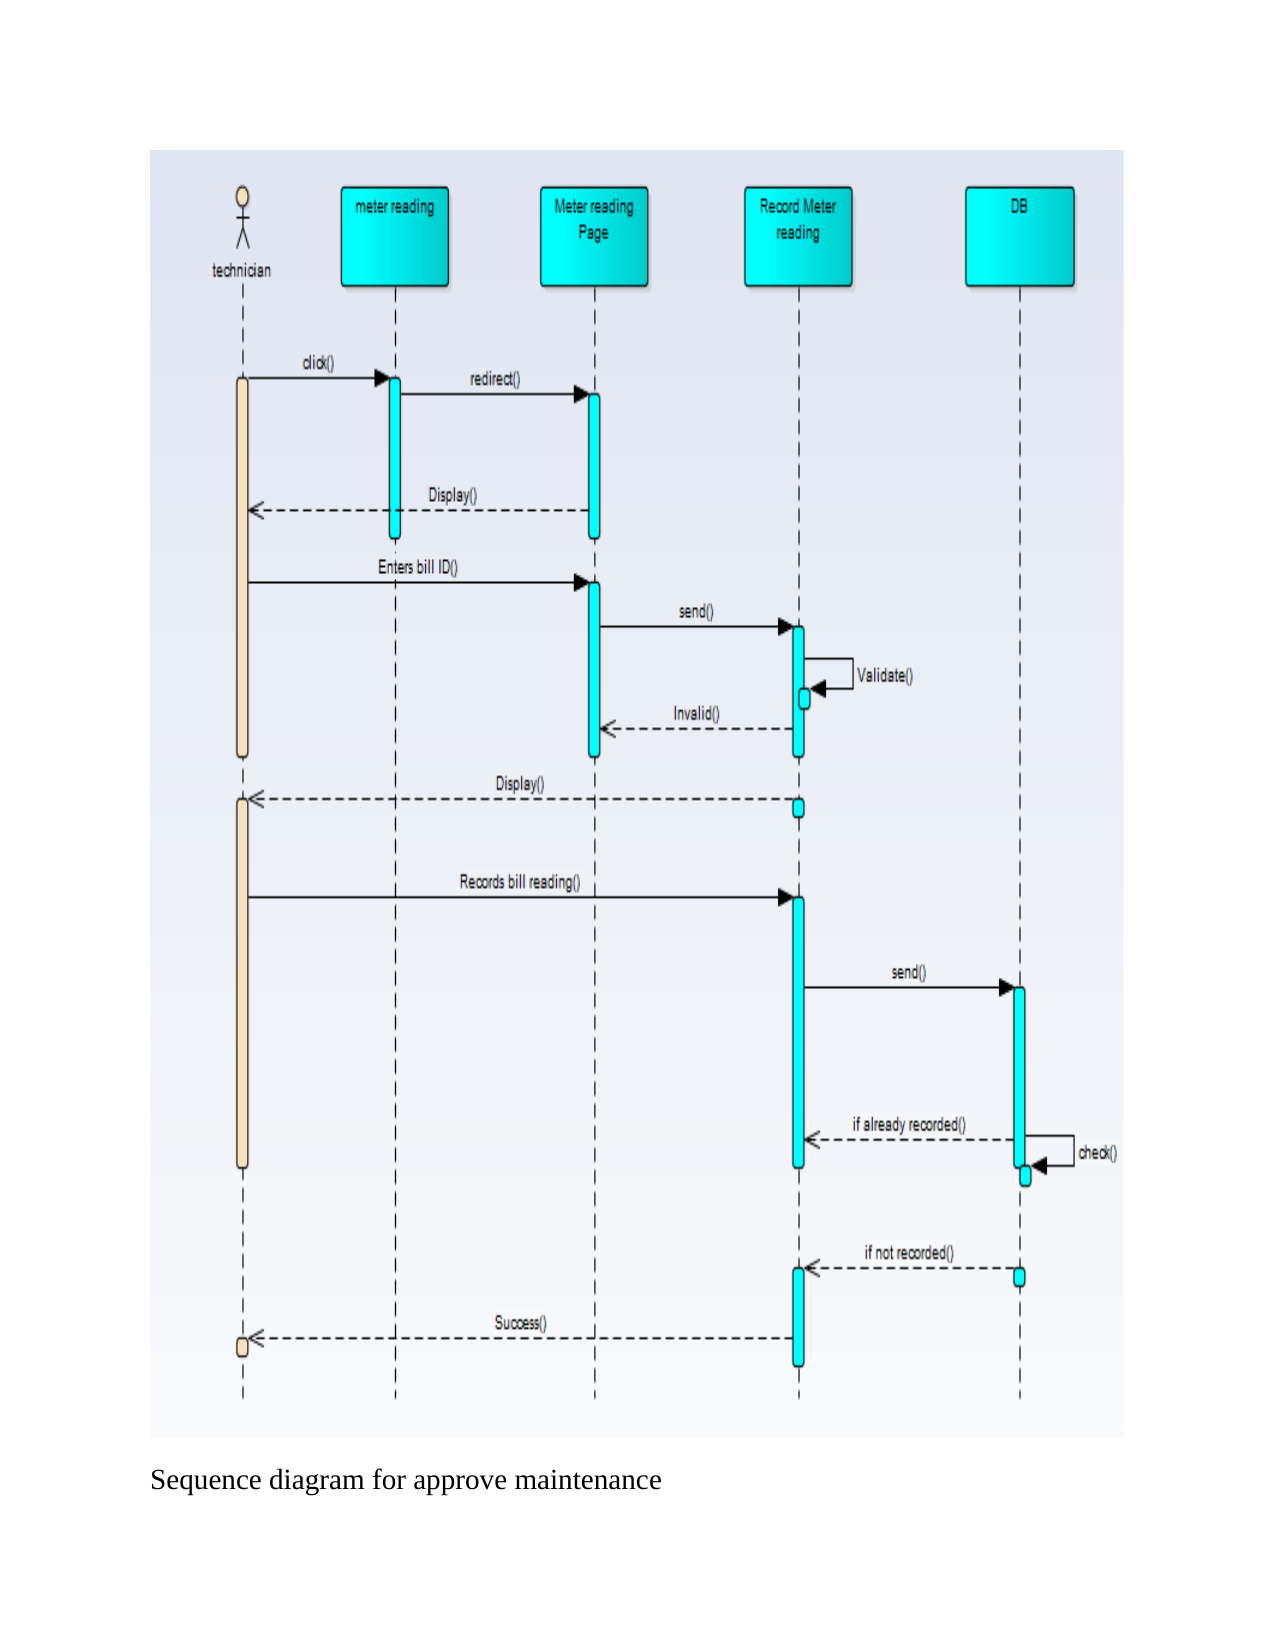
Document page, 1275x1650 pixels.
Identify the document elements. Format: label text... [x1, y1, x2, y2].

picture [150, 150, 1124, 1438]
text Sequence diagram for approve maintenance [150, 1462, 1125, 1496]
